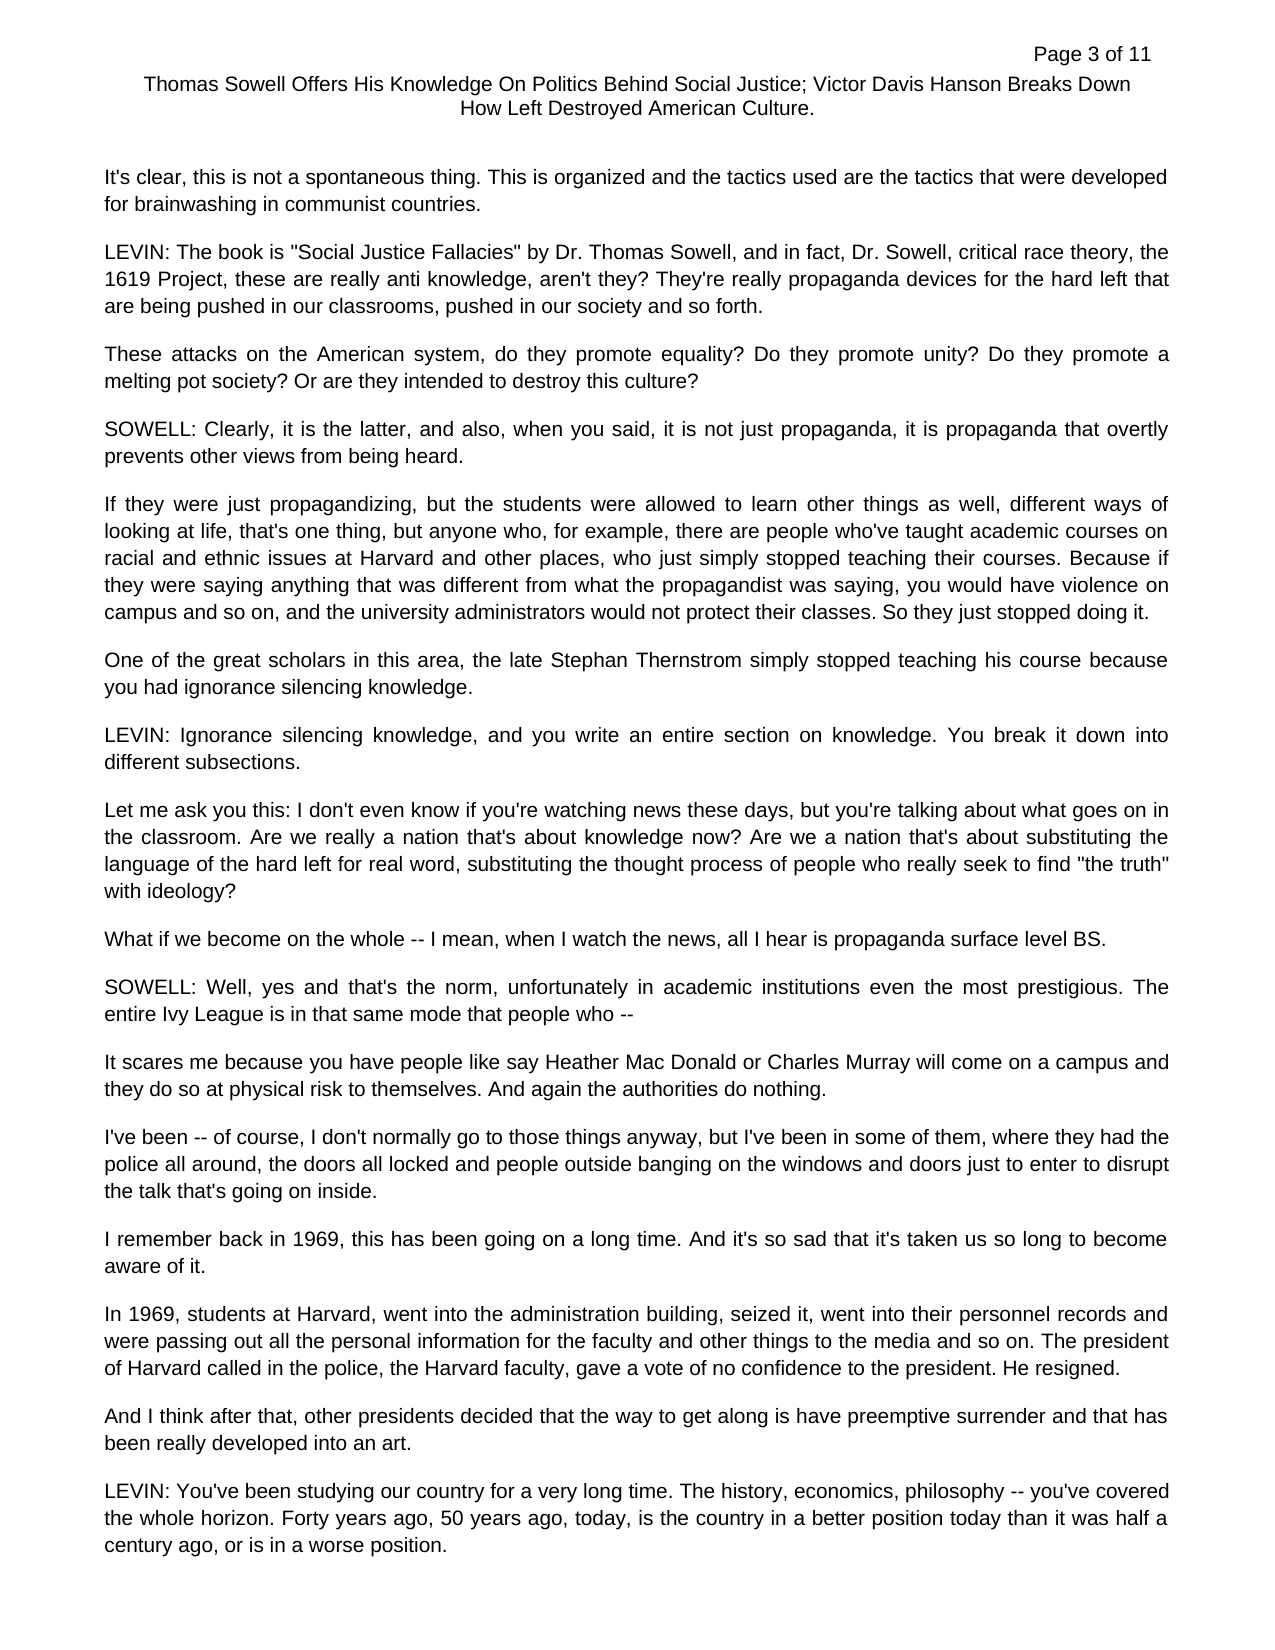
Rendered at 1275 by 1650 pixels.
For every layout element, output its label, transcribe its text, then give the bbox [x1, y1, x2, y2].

text SOWELL: Clearly, it is the latter, and also, when you said, it is not just propaganda, it is propaganda that overtly prevents other views from being heard. [104, 413, 1171, 468]
text These attacks on the American system, do they promote equality? Do they promote unity? Do they promote a melting pot society? Or are they intended to destroy this culture? [104, 338, 1171, 393]
text One of the great scholars in this area, the late Stephan Thernstrom simply stopped teaching his course because you had ignorance silencing knowledge. [104, 645, 1171, 699]
text It's clear, this is not a spontaneous thing. This is organized and the tactics used are the tactics that were developed for brainwashing in communist countries. [104, 161, 1171, 216]
text SOWELL: Well, yes and that's the norm, unfortunately in academic institutions even the most prestigious. The entire Ivy League is in that same mode that people who -- [104, 972, 1171, 1026]
text I've been -- of course, I don't normally go to those things anyway, but I've been in some of them, where they had the police all around, the doors all locked and people outside banging on the windows and doors just to enter to disrupt the talk that's going on inside. [104, 1122, 1171, 1203]
text In 1969, students at Harvard, went into the administration building, seized it, went into their personnel records and were passing out all the personal information for the faculty and other things to the media and so on. The president of Harvard called in the police, the Harvard faculty, gave a vote of no confidence to the president. He resigned. [104, 1299, 1171, 1380]
text LEVIN: You've been studying our country for a very long time. The history, economics, philosophy -- you've covered the whole horizon. Forty years ago, 50 years ago, today, is the country in a better position today than it was half a century ago, or is in a worse position. [104, 1476, 1171, 1557]
text LEVIN: Ignorance silencing knowledge, and you write an entire section on knowledge. You break it down into different subsections. [104, 720, 1171, 774]
text If they were just propagandizing, but the students were allowed to learn other things as well, different ways of looking at life, that's one thing, but anyone who, for example, there are people who've taught academic courses on racial and ethnic issues at Harvard and other places, who just simply stopped teaching their courses. Because if they were saying anything that was different from what the propagandist was saying, you would have violence on campus and so on, and the university administrators would not protect their classes. So they just stopped doing it. [104, 488, 1171, 624]
text I remember back in 1969, this has been going on a long time. And it's so sad that it's taken us so long to become aware of it. [104, 1224, 1171, 1278]
text Let me ask you this: I don't even know if you're watching news these days, but you're talking about what goes on in the classroom. Are we really a nation that's about knowledge now? Are we a nation that's about substituting the language of the hard left for real word, substituting the thought process of people who really seek to find "the truth" with ideology? [104, 795, 1171, 903]
text What if we become on the whole -- I mean, when I watch the news, all I hear is propaganda surface level BS. [104, 924, 1171, 951]
text It scares me because you have people like say Heather Mac Donald or Charles Murray will come on a campus and they do so at physical risk to themselves. And again the authorities do nothing. [104, 1047, 1171, 1101]
text LEVIN: The book is "Social Justice Fallacies" by Dr. Thomas Sowell, and in fact, Dr. Sowell, critical race theory, the 1619 Project, these are really anti knowledge, aren't they? They're really propaganda devices for the hard left that are being pushed in our classrooms, pushed in our society and so forth. [104, 236, 1171, 318]
text And I think after that, other presidents decided that the way to get along is have preemptive surrender and that has been really developed into an art. [104, 1401, 1171, 1455]
